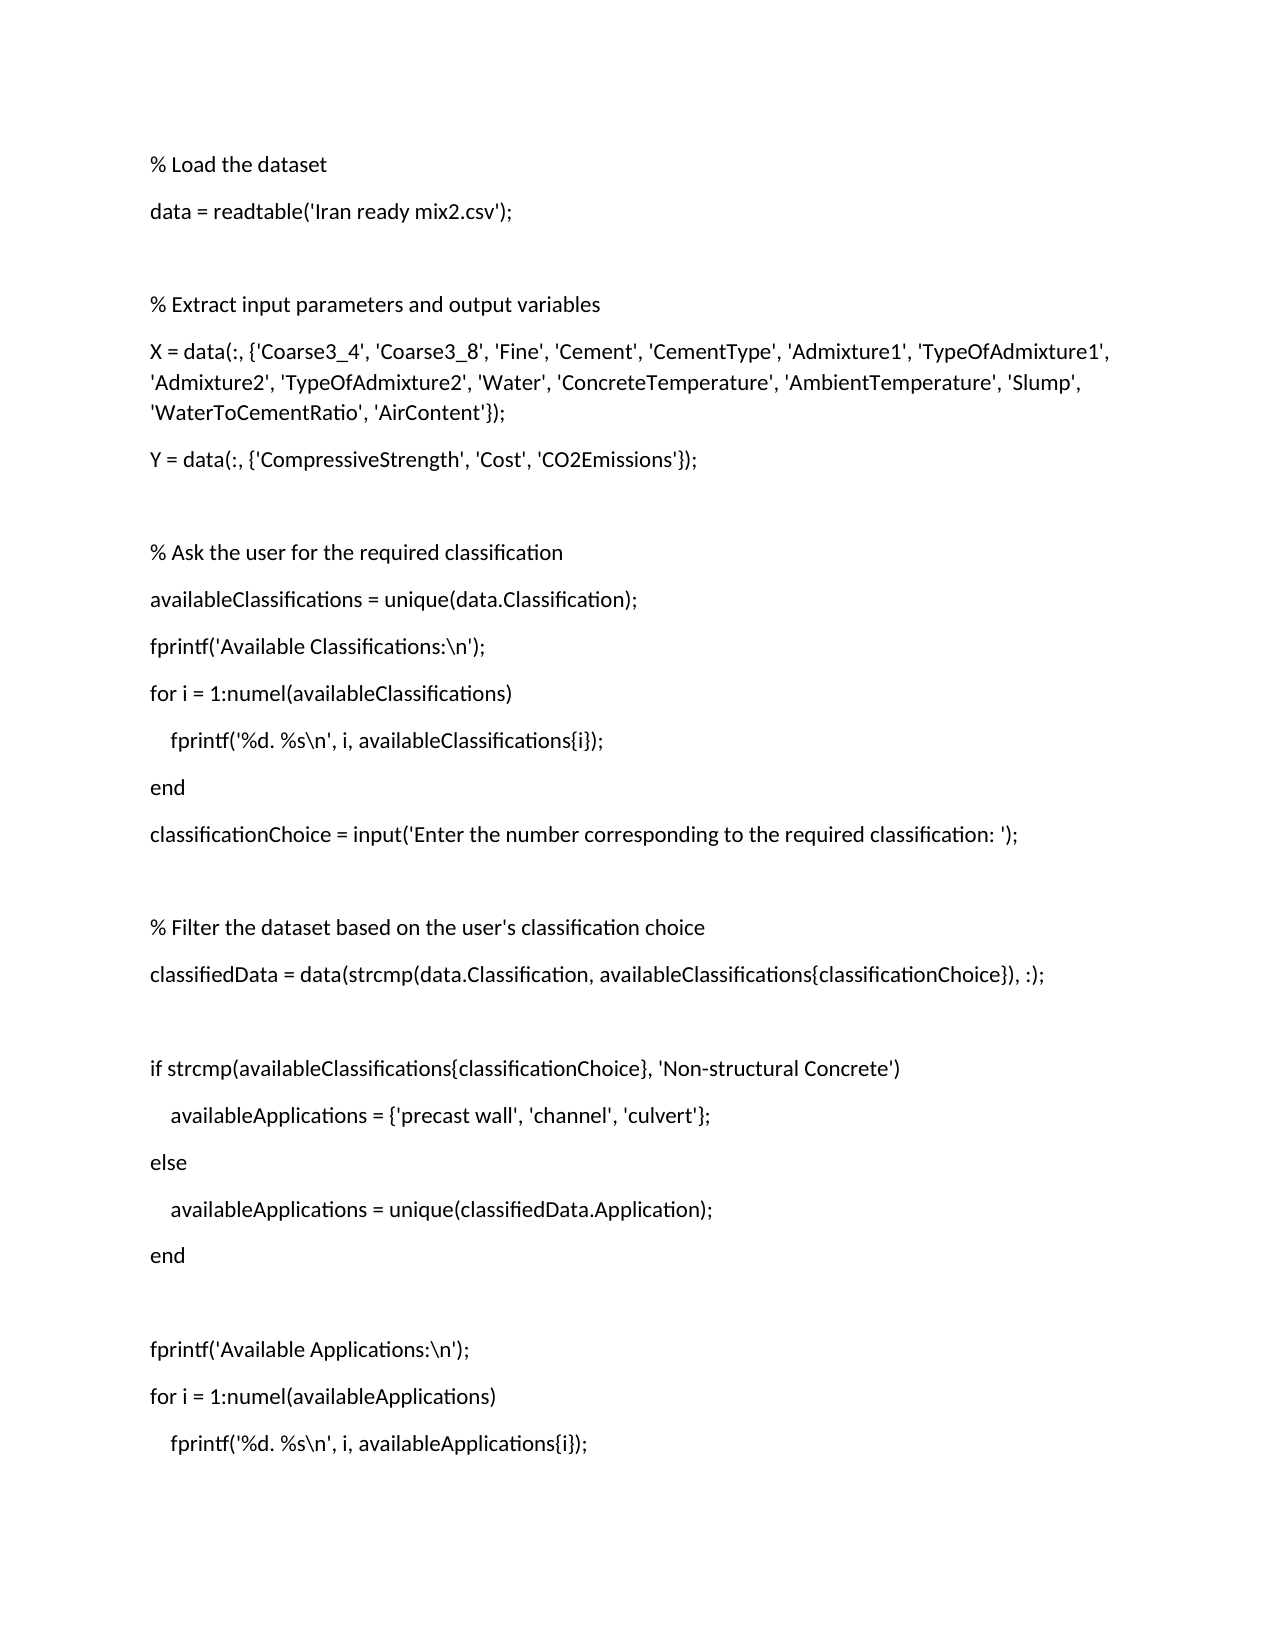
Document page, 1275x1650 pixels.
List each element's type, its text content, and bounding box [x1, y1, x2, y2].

text availableApplications = unique(classifiedData.Application); [150, 1195, 1125, 1223]
text X = data(:, {'Coarse3_4', 'Coarse3_8', 'Fine', 'Cement', 'CementType', 'Admixture1', 'TypeOfAdmixture1', 'Admixture2', 'TypeOfAdmixture2', 'Water', 'ConcreteTemperature', 'AmbientTemperature', 'Slump', 'WaterToCementRatio', 'AirContent'}); [150, 337, 1125, 426]
text Y = data(:, {'CompressiveStrength', 'Cost', 'CO2Emissions'}); [150, 445, 1125, 473]
text if strcmp(availableClassifications{classificationChoice}, 'Non-structural Concrete') [150, 1054, 1125, 1082]
text % Load the dataset [150, 150, 1125, 178]
text for i = 1:numel(availableClassifications) [150, 679, 1125, 707]
text availableApplications = {'precast wall', 'channel', 'culvert'}; [150, 1101, 1125, 1129]
text else [150, 1148, 1125, 1176]
text fprintf('Available Applications:\n'); [150, 1335, 1125, 1363]
text % Extract input parameters and output variables [150, 291, 1125, 319]
text fprintf('Available Classifications:\n'); [150, 632, 1125, 660]
text data = readtable('Iran ready mix2.csv'); [150, 197, 1125, 225]
text fprintf('%d. %s\n', i, availableApplications{i}); [150, 1429, 1125, 1457]
text fprintf('%d. %s\n', i, availableClassifications{i}); [150, 726, 1125, 754]
text classificationChoice = input('Enter the number corresponding to the required classification: '); [150, 820, 1125, 848]
text end [150, 773, 1125, 801]
text classifiedData = data(strcmp(data.Classification, availableClassifications{classificationChoice}), :); [150, 960, 1125, 988]
text end [150, 1242, 1125, 1270]
text for i = 1:numel(availableApplications) [150, 1382, 1125, 1410]
text % Filter the dataset based on the user's classification choice [150, 913, 1125, 942]
text availableClassifications = unique(data.Classification); [150, 585, 1125, 613]
text % Ask the user for the required classification [150, 538, 1125, 567]
